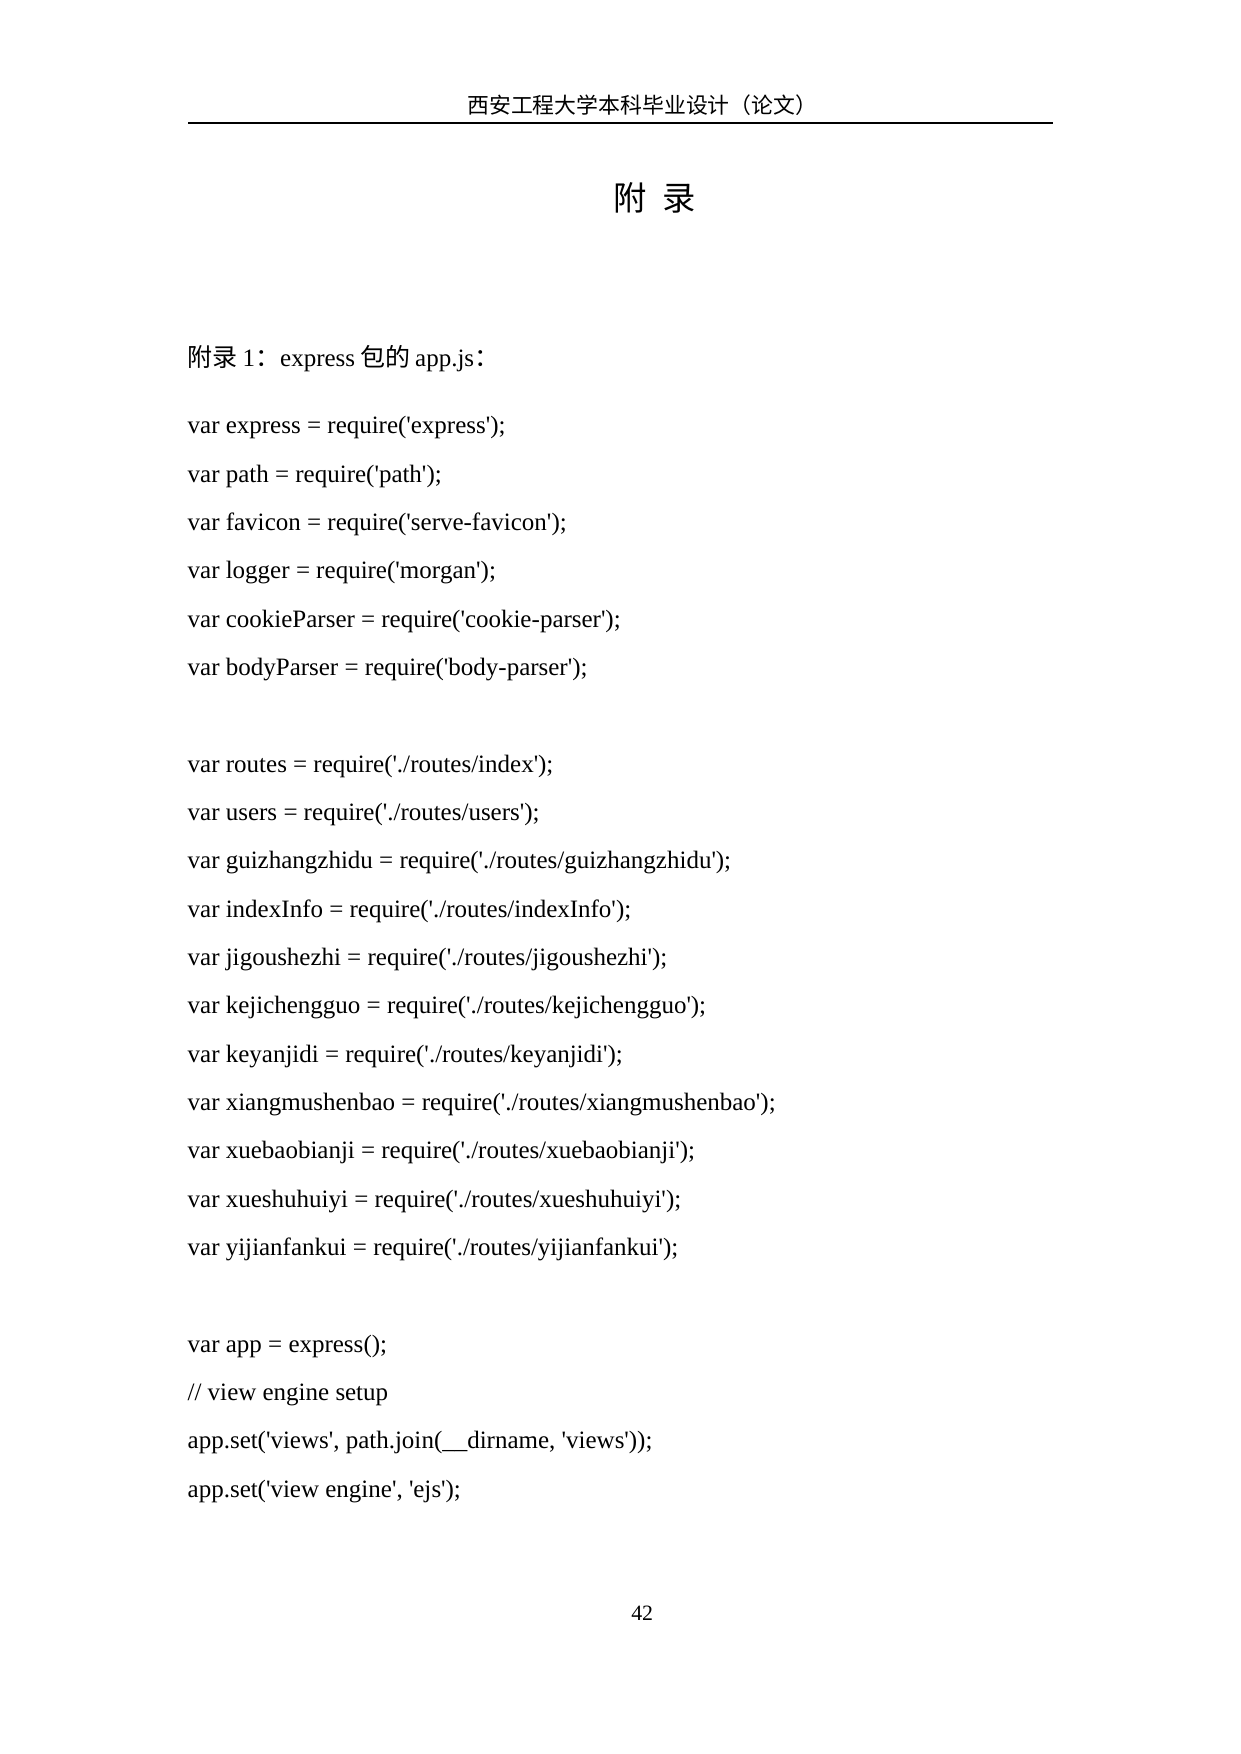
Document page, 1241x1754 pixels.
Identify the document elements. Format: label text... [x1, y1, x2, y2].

text var jigoushezhi = require('./routes/jigoushezhi'); [187, 939, 1053, 973]
text var xuebaobianji = require('./routes/xuebaobianji'); [187, 1133, 1053, 1167]
text app.set('views', path.join(__dirname, 'views')); [187, 1423, 1053, 1457]
text var app = express(); [187, 1326, 1053, 1360]
text var guizhangzhidu = require('./routes/guizhangzhidu'); [187, 843, 1053, 877]
text app.set('view engine', 'ejs'); [187, 1471, 1053, 1505]
text var kejichengguo = require('./routes/kejichengguo'); [187, 988, 1053, 1022]
text var logger = require('morgan'); [187, 553, 1053, 587]
text var keyanjidi = require('./routes/keyanjidi'); [187, 1036, 1053, 1070]
text var yijianfankui = require('./routes/yijianfankui'); [187, 1229, 1053, 1263]
title 附 录 [187, 162, 1053, 230]
text 附录1：express包的app.js： [187, 322, 1053, 390]
text var indexInfo = require('./routes/indexInfo'); [187, 891, 1053, 925]
text var bodyParser = require('body-parser'); [187, 649, 1053, 683]
text var xiangmushenbao = require('./routes/xiangmushenbao'); [187, 1084, 1053, 1118]
text var express = require('express'); [187, 408, 1053, 442]
text var users = require('./routes/users'); [187, 794, 1053, 828]
text var cookieParser = require('cookie-parser'); [187, 601, 1053, 635]
text var routes = require('./routes/index'); [187, 746, 1053, 780]
text var path = require('path'); [187, 456, 1053, 490]
text var xueshuhuiyi = require('./routes/xueshuhuiyi'); [187, 1181, 1053, 1215]
text var favicon = require('serve-favicon'); [187, 504, 1053, 538]
text // view engine setup [187, 1374, 1053, 1408]
